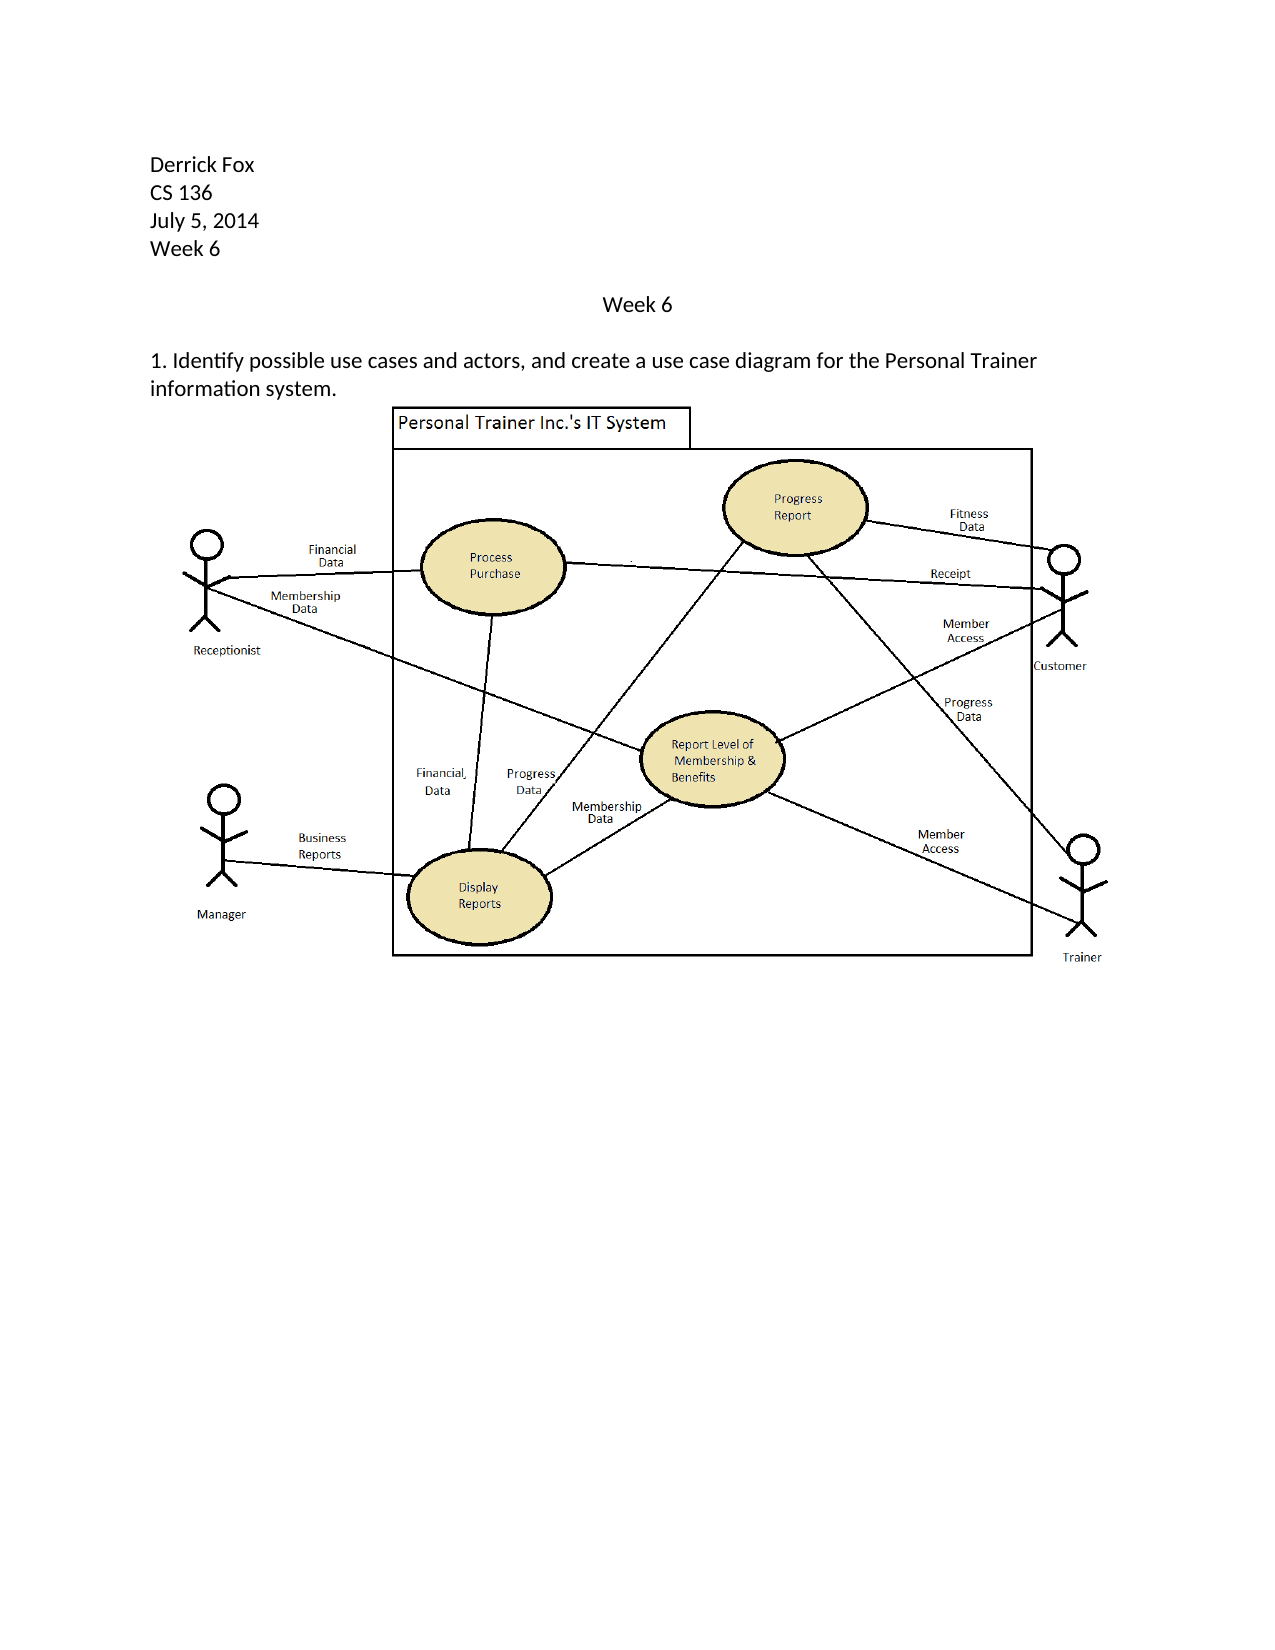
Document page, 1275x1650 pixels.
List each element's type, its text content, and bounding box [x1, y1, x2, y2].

text Week 6 [150, 234, 1125, 262]
text July 5, 2014 [150, 206, 1125, 234]
text Derrick Fox [150, 150, 1125, 178]
text 1. Identify possible use cases and actors, and create a use case diagram for the Personal Trainer information system. [150, 346, 1125, 402]
text Week 6 [150, 290, 1125, 318]
text CS 136 [150, 178, 1125, 206]
picture [150, 402, 1125, 981]
